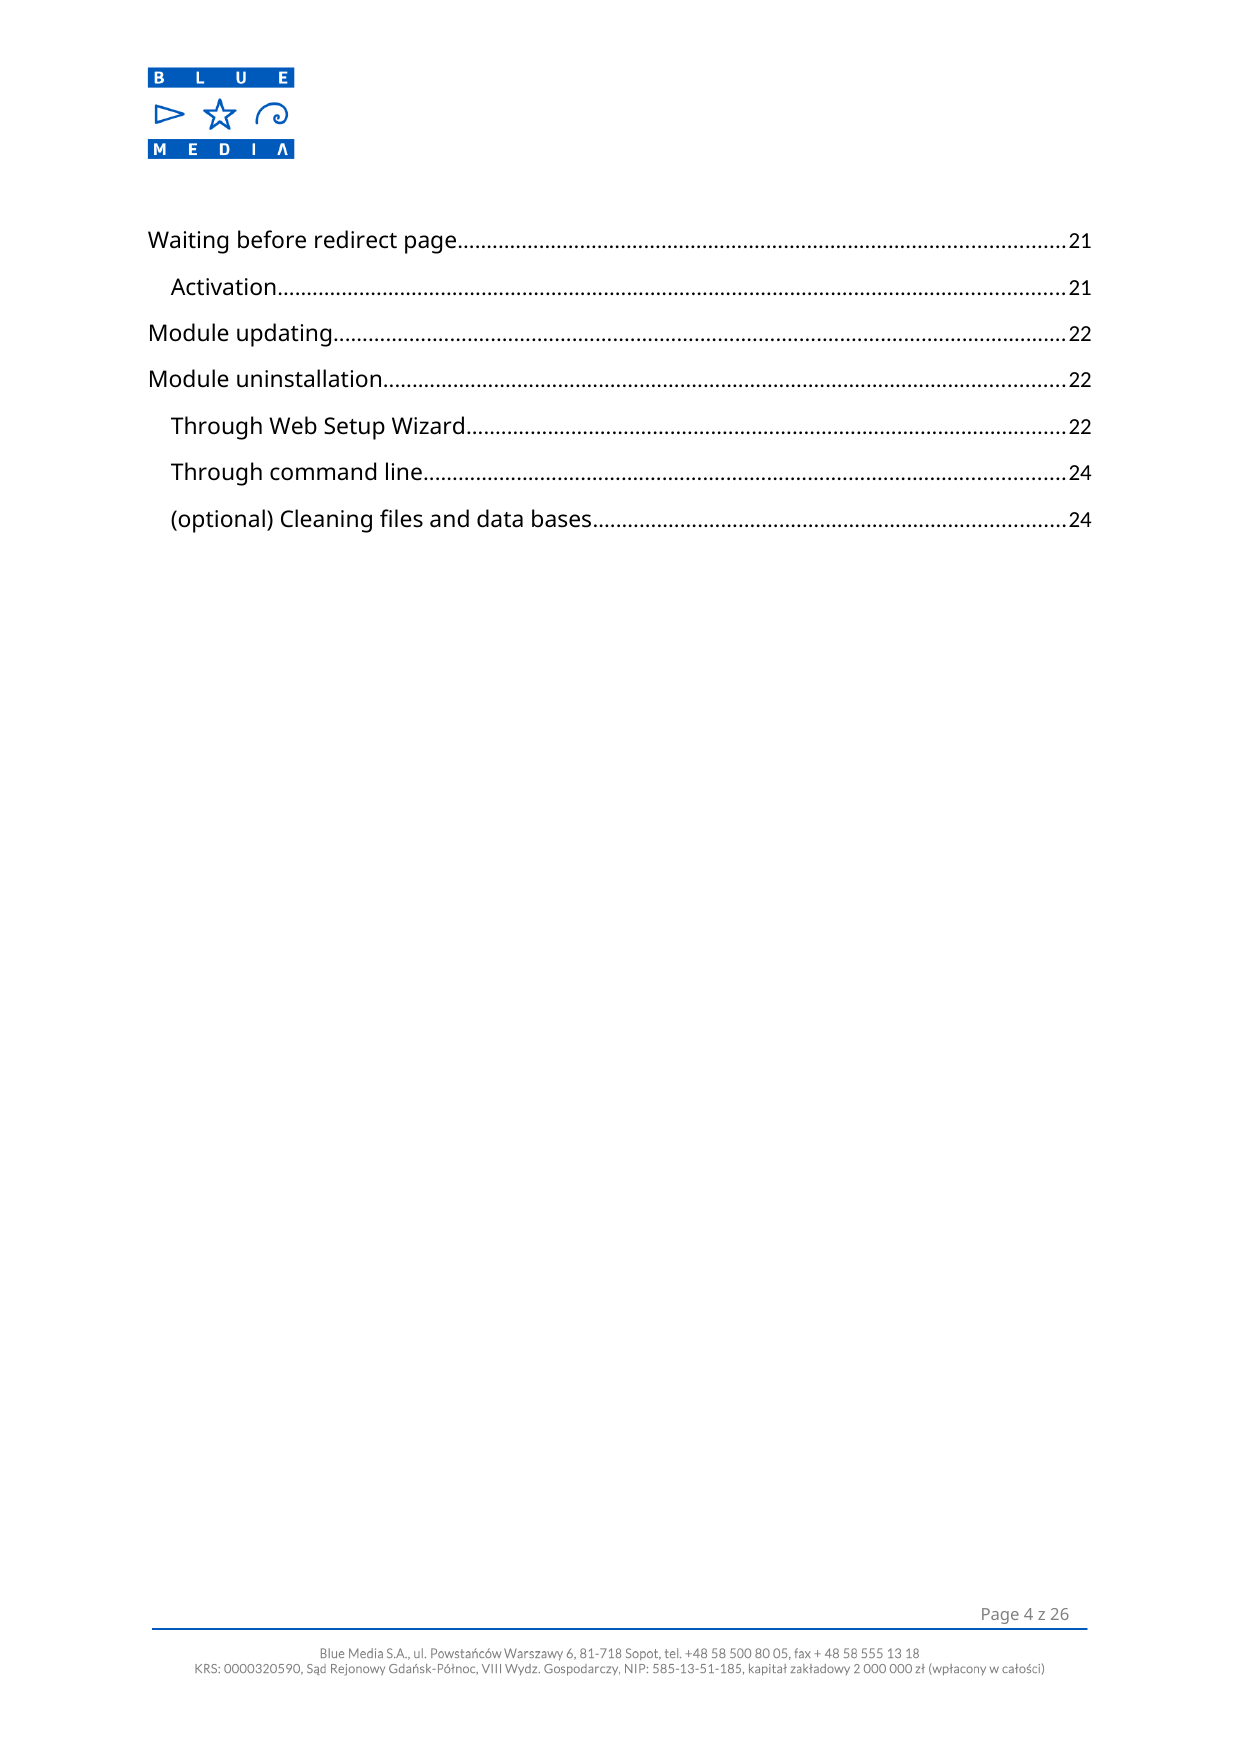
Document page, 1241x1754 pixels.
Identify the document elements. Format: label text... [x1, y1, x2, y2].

picture [147, 67, 295, 159]
picture [147, 1622, 1093, 1681]
text Through command line 24 [171, 456, 1092, 487]
text Module uninstallation 22 [148, 363, 1092, 395]
text Module updating 22 [148, 317, 1092, 348]
text Through Web Setup Wizard 22 [171, 410, 1092, 441]
text Activation 21 [171, 271, 1092, 302]
text Waiting before redirect page 21 [148, 224, 1092, 256]
text (optional) Cleaning files and data bases 24 [171, 502, 1092, 534]
